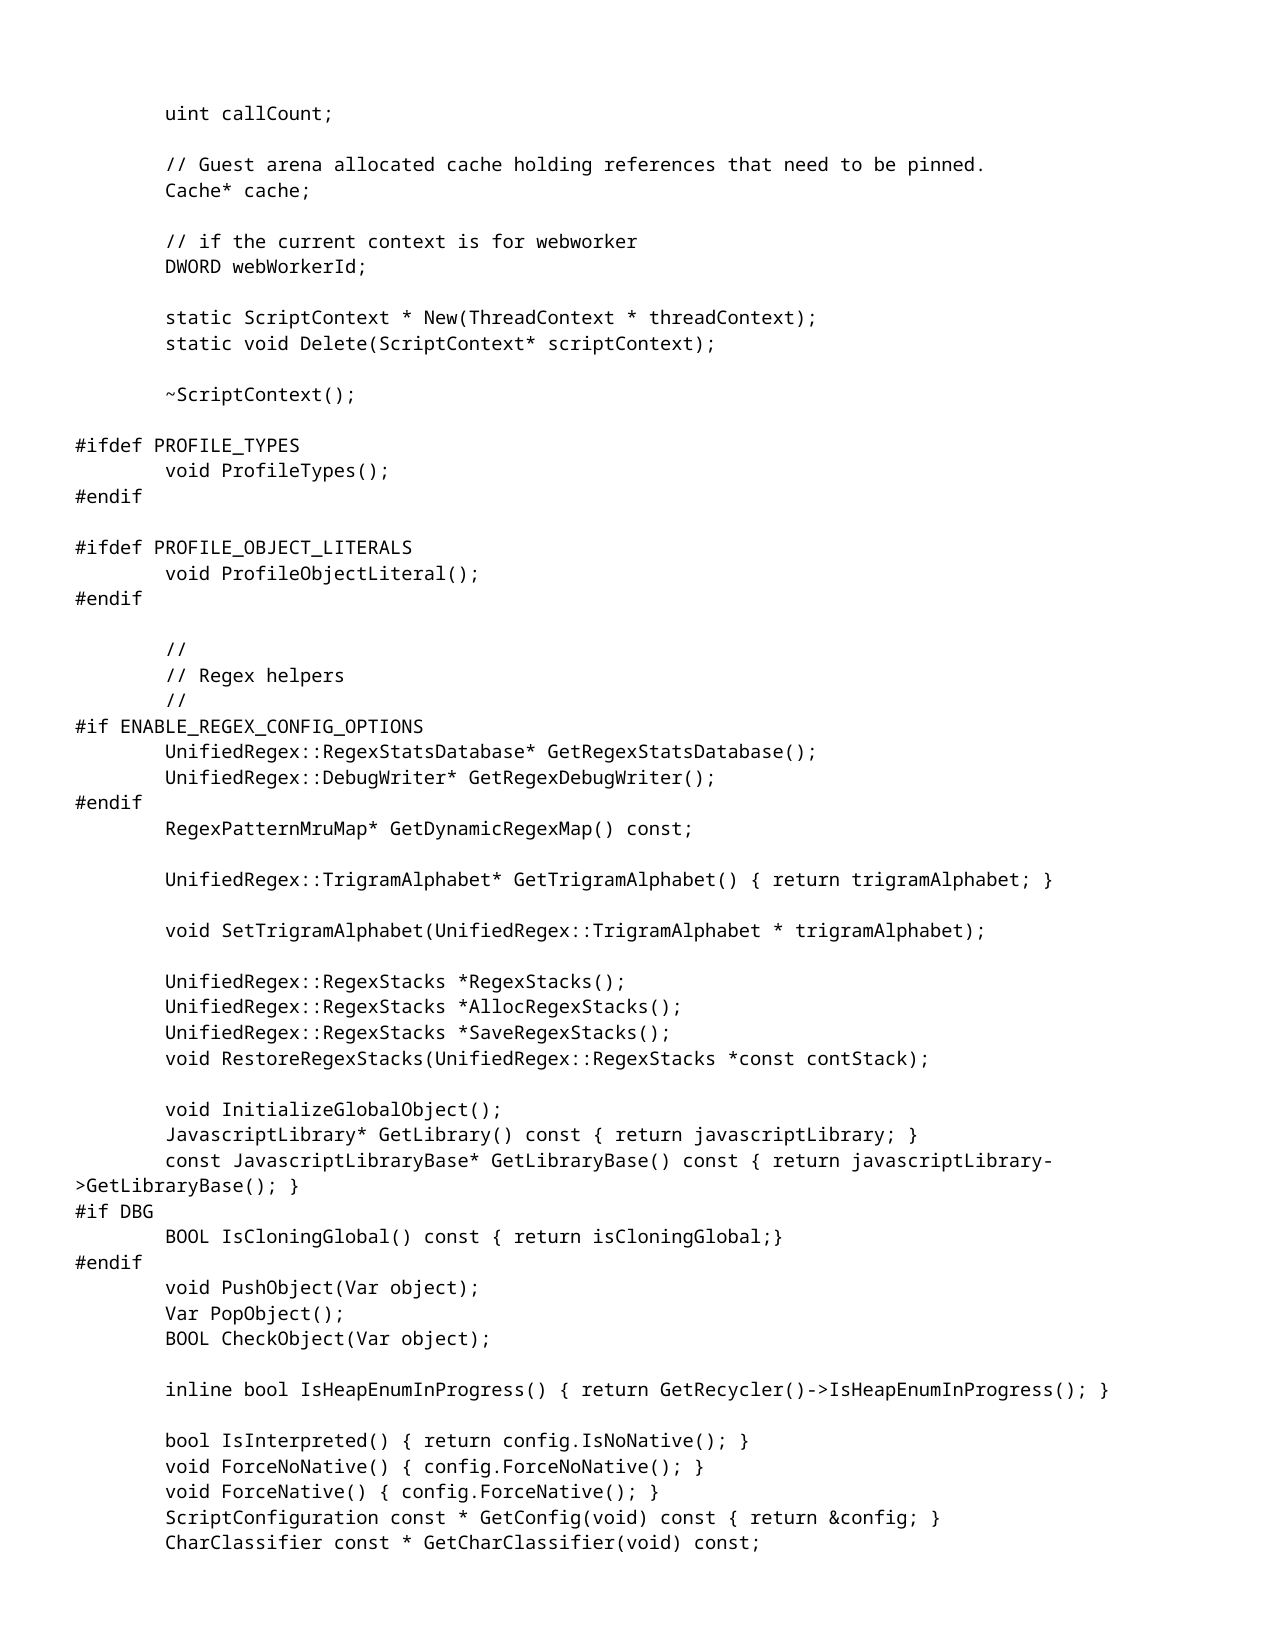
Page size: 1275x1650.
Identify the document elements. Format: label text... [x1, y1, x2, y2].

text Var PopObject(); [75, 1300, 1200, 1326]
text ~ScriptContext(); [75, 381, 1200, 407]
text // Regex helpers [75, 662, 1200, 687]
text Cache* cache; [75, 177, 1200, 203]
text UnifiedRegex::RegexStacks *RegexStacks(); [75, 968, 1200, 994]
text bool IsInterpreted() { return config.IsNoNative(); } [75, 1428, 1200, 1453]
text #if DBG [75, 1198, 1200, 1223]
text void PushObject(Var object); [75, 1274, 1200, 1300]
text void SetTrigramAlphabet(UnifiedRegex::TrigramAlphabet * trigramAlphabet); [75, 917, 1200, 943]
text DWORD webWorkerId; [75, 254, 1200, 279]
text UnifiedRegex::RegexStatsDatabase* GetRegexStatsDatabase(); [75, 738, 1200, 764]
text #endif [75, 483, 1200, 509]
text #endif [75, 789, 1200, 815]
text // [75, 636, 1200, 662]
text JavascriptLibrary* GetLibrary() const { return javascriptLibrary; } [75, 1121, 1200, 1147]
text uint callCount; [75, 101, 1200, 126]
text UnifiedRegex::DebugWriter* GetRegexDebugWriter(); [75, 764, 1200, 789]
text void ProfileTypes(); [75, 458, 1200, 483]
text // [75, 687, 1200, 713]
text UnifiedRegex::RegexStacks *SaveRegexStacks(); [75, 1019, 1200, 1045]
text void ForceNoNative() { config.ForceNoNative(); } [75, 1453, 1200, 1479]
text BOOL CheckObject(Var object); [75, 1326, 1200, 1351]
text RegexPatternMruMap* GetDynamicRegexMap() const; [75, 815, 1200, 841]
text UnifiedRegex::RegexStacks *AllocRegexStacks(); [75, 994, 1200, 1019]
text #ifdef PROFILE_TYPES [75, 432, 1200, 458]
text void RestoreRegexStacks(UnifiedRegex::RegexStacks *const contStack); [75, 1045, 1200, 1070]
text // if the current context is for webworker [75, 228, 1200, 254]
text ScriptConfiguration const * GetConfig(void) const { return &config; } [75, 1504, 1200, 1530]
text inline bool IsHeapEnumInProgress() { return GetRecycler()->IsHeapEnumInProgress(); } [75, 1377, 1200, 1402]
text #if ENABLE_REGEX_CONFIG_OPTIONS [75, 713, 1200, 738]
text static void Delete(ScriptContext* scriptContext); [75, 330, 1200, 356]
text #ifdef PROFILE_OBJECT_LITERALS [75, 534, 1200, 560]
text void InitializeGlobalObject(); [75, 1096, 1200, 1121]
text CharClassifier const * GetCharClassifier(void) const; [75, 1530, 1200, 1555]
text BOOL IsCloningGlobal() const { return isCloningGlobal;} [75, 1223, 1200, 1249]
text UnifiedRegex::TrigramAlphabet* GetTrigramAlphabet() { return trigramAlphabet; } [75, 866, 1200, 892]
text #endif [75, 585, 1200, 611]
text const JavascriptLibraryBase* GetLibraryBase() const { return javascriptLibrary->GetLibraryBase(); } [75, 1147, 1200, 1198]
text // Guest arena allocated cache holding references that need to be pinned. [75, 152, 1200, 177]
text void ForceNative() { config.ForceNative(); } [75, 1479, 1200, 1504]
text #endif [75, 1249, 1200, 1274]
text void ProfileObjectLiteral(); [75, 560, 1200, 585]
text static ScriptContext * New(ThreadContext * threadContext); [75, 305, 1200, 330]
